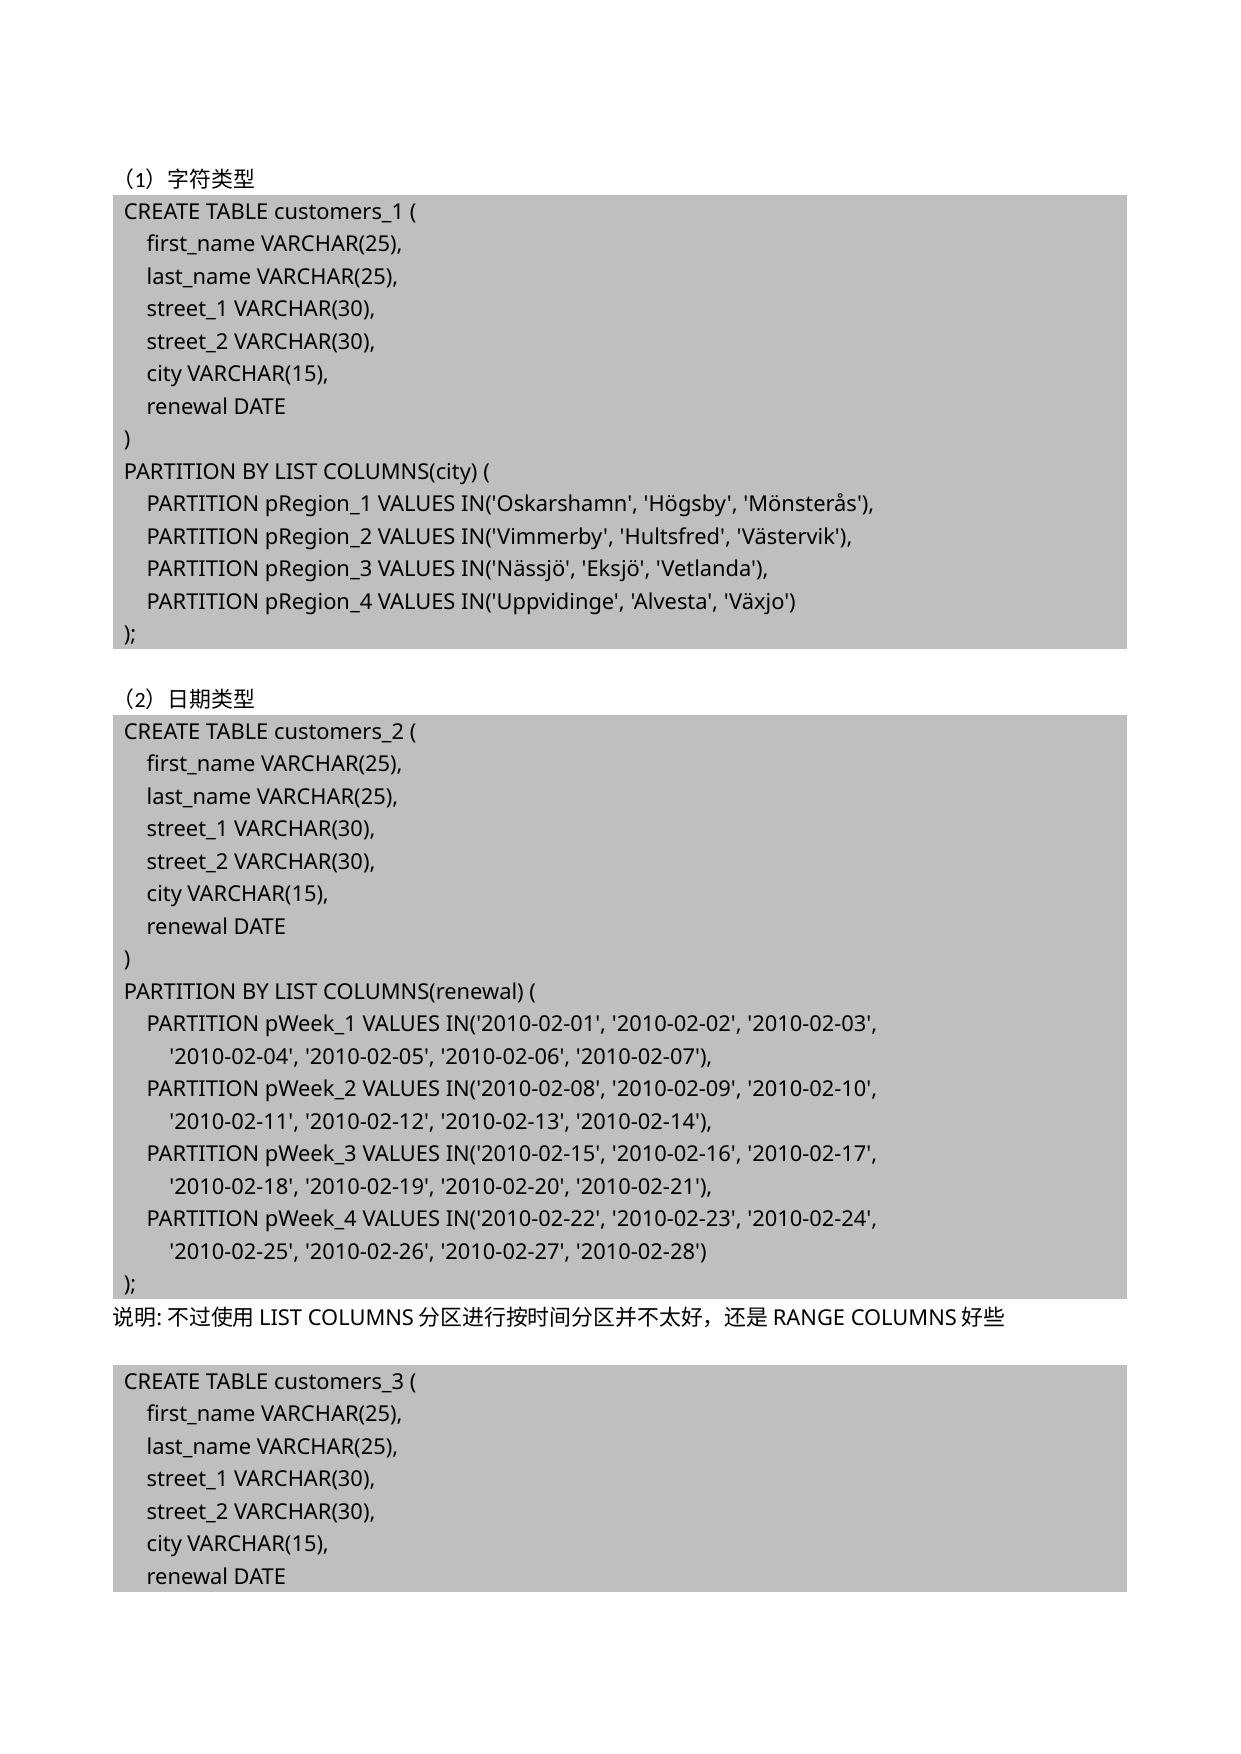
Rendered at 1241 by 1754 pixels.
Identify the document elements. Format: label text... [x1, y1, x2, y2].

text （1）字符类型 [112, 162, 1128, 194]
text （2）日期类型 [112, 682, 1128, 714]
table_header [113, 1365, 1127, 1592]
table_header CREATE TABLE customers_2 ( first_name VARCHAR(25), last_name VARCHAR(25), street_1 VARCHAR(30), street_2 VARCHAR(30), city VARCHAR(15), renewal DATE ) PARTITION BY LIST COLUMNS(renewal) ( PARTITION pWeek_1 VALUES IN('2010-02-01', '2010-02-02', '2010-02-03', '2010-02-04', '2010-02-05', '2010-02-06', '2010-02-07'), PARTITION pWeek_2 VALUES IN('2010-02-08', '2010-02-09', '2010-02-10', '2010-02-11', '2010-02-12', '2010-02-13', '2010-02-14'), PARTITION pWeek_3 VALUES IN('2010-02-15', '2010-02-16', '2010-02-17', '2010-02-18', '2010-02-19', '2010-02-20', '2010-02-21'), PARTITION pWeek_4 VALUES IN('2010-02-22', '2010-02-23', '2010-02-24', '2010-02-25', '2010-02-26', '2010-02-27', '2010-02-28') ); [113, 715, 1127, 1299]
table_header CREATE TABLE customers_1 ( first_name VARCHAR(25), last_name VARCHAR(25), street_1 VARCHAR(30), street_2 VARCHAR(30), city VARCHAR(15), renewal DATE ) PARTITION BY LIST COLUMNS(city) ( PARTITION pRegion_1 VALUES IN('Oskarshamn', 'Högsby', 'Mönsterås'), PARTITION pRegion_2 VALUES IN('Vimmerby', 'Hultsfred', 'Västervik'), PARTITION pRegion_3 VALUES IN('Nässjö', 'Eksjö', 'Vetlanda'), PARTITION pRegion_4 VALUES IN('Uppvidinge', 'Alvesta', 'Växjo') ); [113, 195, 1127, 649]
text 说明: 不过使用LIST COLUMNS分区进行按时间分区并不太好，还是RANGE COLUMNS好些 [112, 1299, 1128, 1332]
